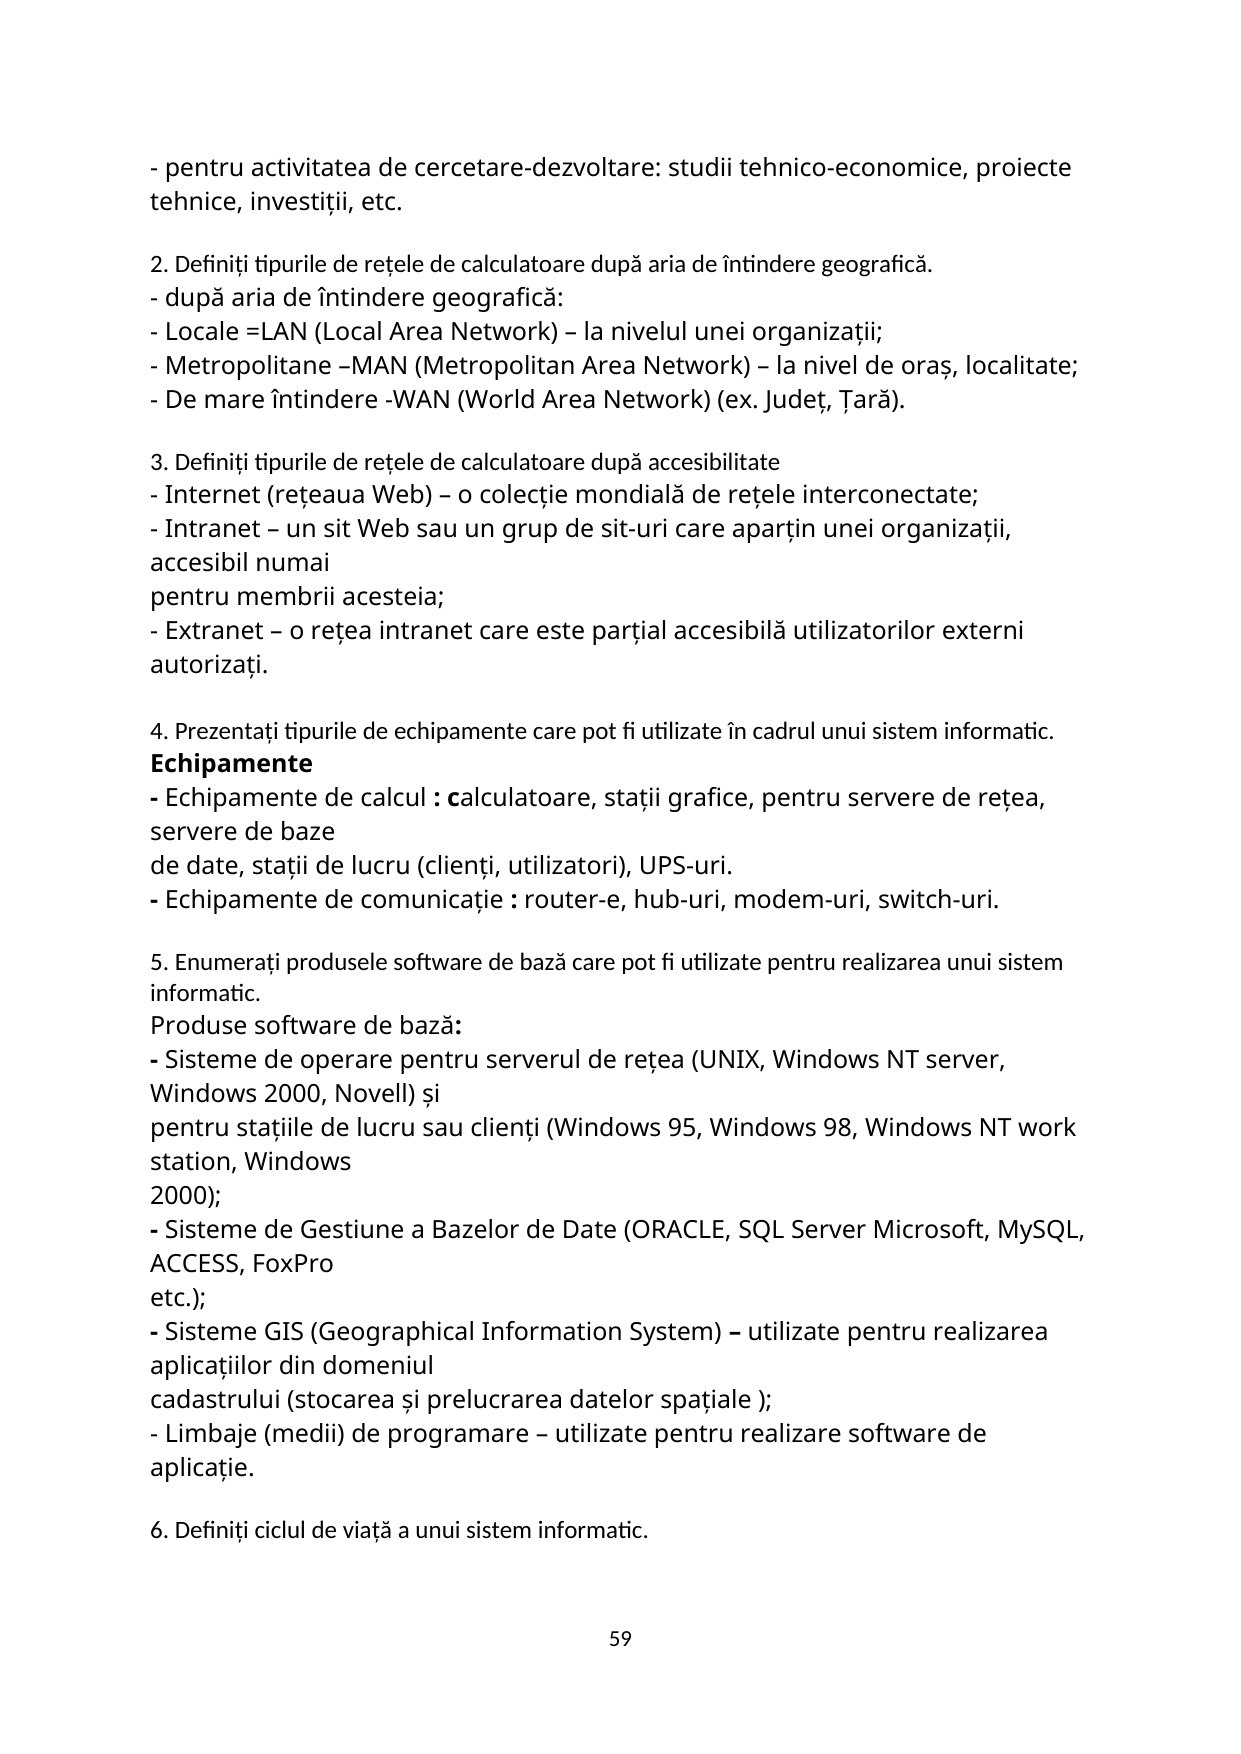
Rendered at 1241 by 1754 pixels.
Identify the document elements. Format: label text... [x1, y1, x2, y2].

text - Internet (reţeaua Web) – o colecţie mondială de reţele interconectate; [150, 476, 1090, 511]
text - pentru activitatea de cercetare-dezvoltare: studii tehnico-economice, proiecte tehnice, investiţii, etc. [150, 150, 1090, 218]
text etc.); [150, 1280, 1090, 1314]
text Produse software de bază: [150, 1007, 1090, 1041]
text - Extranet – o reţea intranet care este parţial accesibilă utilizatorilor externi autorizaţi. [150, 613, 1090, 681]
text pentru membrii acesteia; [150, 579, 1090, 613]
text - Echipamente de comunicaţie : router-e, hub-uri, modem-uri, switch-uri. [150, 882, 1090, 916]
text 4. Prezentaţi tipurile de echipamente care pot fi utilizate în cadrul unui sistem informatic. [150, 715, 1090, 745]
text de date, staţii de lucru (clienţi, utilizatori), UPS-uri. [150, 848, 1090, 882]
text 5. Enumeraţi produsele software de bază care pot fi utilizate pentru realizarea unui sistem informatic. [150, 946, 1090, 1007]
text - Sisteme GIS (Geographical Information System) – utilizate pentru realizarea aplicaţiilor din domeniul [150, 1314, 1090, 1382]
text - Locale =LAN (Local Area Network) – la nivelul unei organizaţii; [150, 313, 1090, 347]
text - Sisteme de operare pentru serverul de reţea (UNIX, Windows NT server, Windows 2000, Novell) şi [150, 1041, 1090, 1109]
text 2. Definiţi tipurile de reţele de calculatoare după aria de întindere geografică. [150, 249, 1090, 279]
text 6. Definiţi ciclul de viaţă a unui sistem informatic. [150, 1515, 1090, 1545]
text 3. Definiţi tipurile de reţele de calculatoare după accesibilitate [150, 446, 1090, 476]
text - Limbaje (medii) de programare – utilizate pentru realizare software de aplicaţie. [150, 1416, 1090, 1484]
text cadastrului (stocarea şi prelucrarea datelor spaţiale ); [150, 1382, 1090, 1416]
text pentru staţiile de lucru sau clienţi (Windows 95, Windows 98, Windows NT work station, Windows [150, 1109, 1090, 1178]
text - Echipamente de calcul : calculatoare, staţii grafice, pentru servere de reţea, servere de baze [150, 779, 1090, 848]
text - Intranet – un sit Web sau un grup de sit-uri care aparţin unei organizaţii, accesibil numai [150, 511, 1090, 579]
text - Sisteme de Gestiune a Bazelor de Date (ORACLE, SQL Server Microsoft, MySQL, ACCESS, FoxPro [150, 1212, 1090, 1280]
text Echipamente [150, 745, 1090, 779]
text - De mare întindere -WAN (World Area Network) (ex. Judeţ, Ţară). [150, 381, 1090, 415]
text 2000); [150, 1178, 1090, 1212]
text - după aria de întindere geografică: [150, 279, 1090, 313]
text - Metropolitane –MAN (Metropolitan Area Network) – la nivel de oraş, localitate; [150, 347, 1090, 381]
